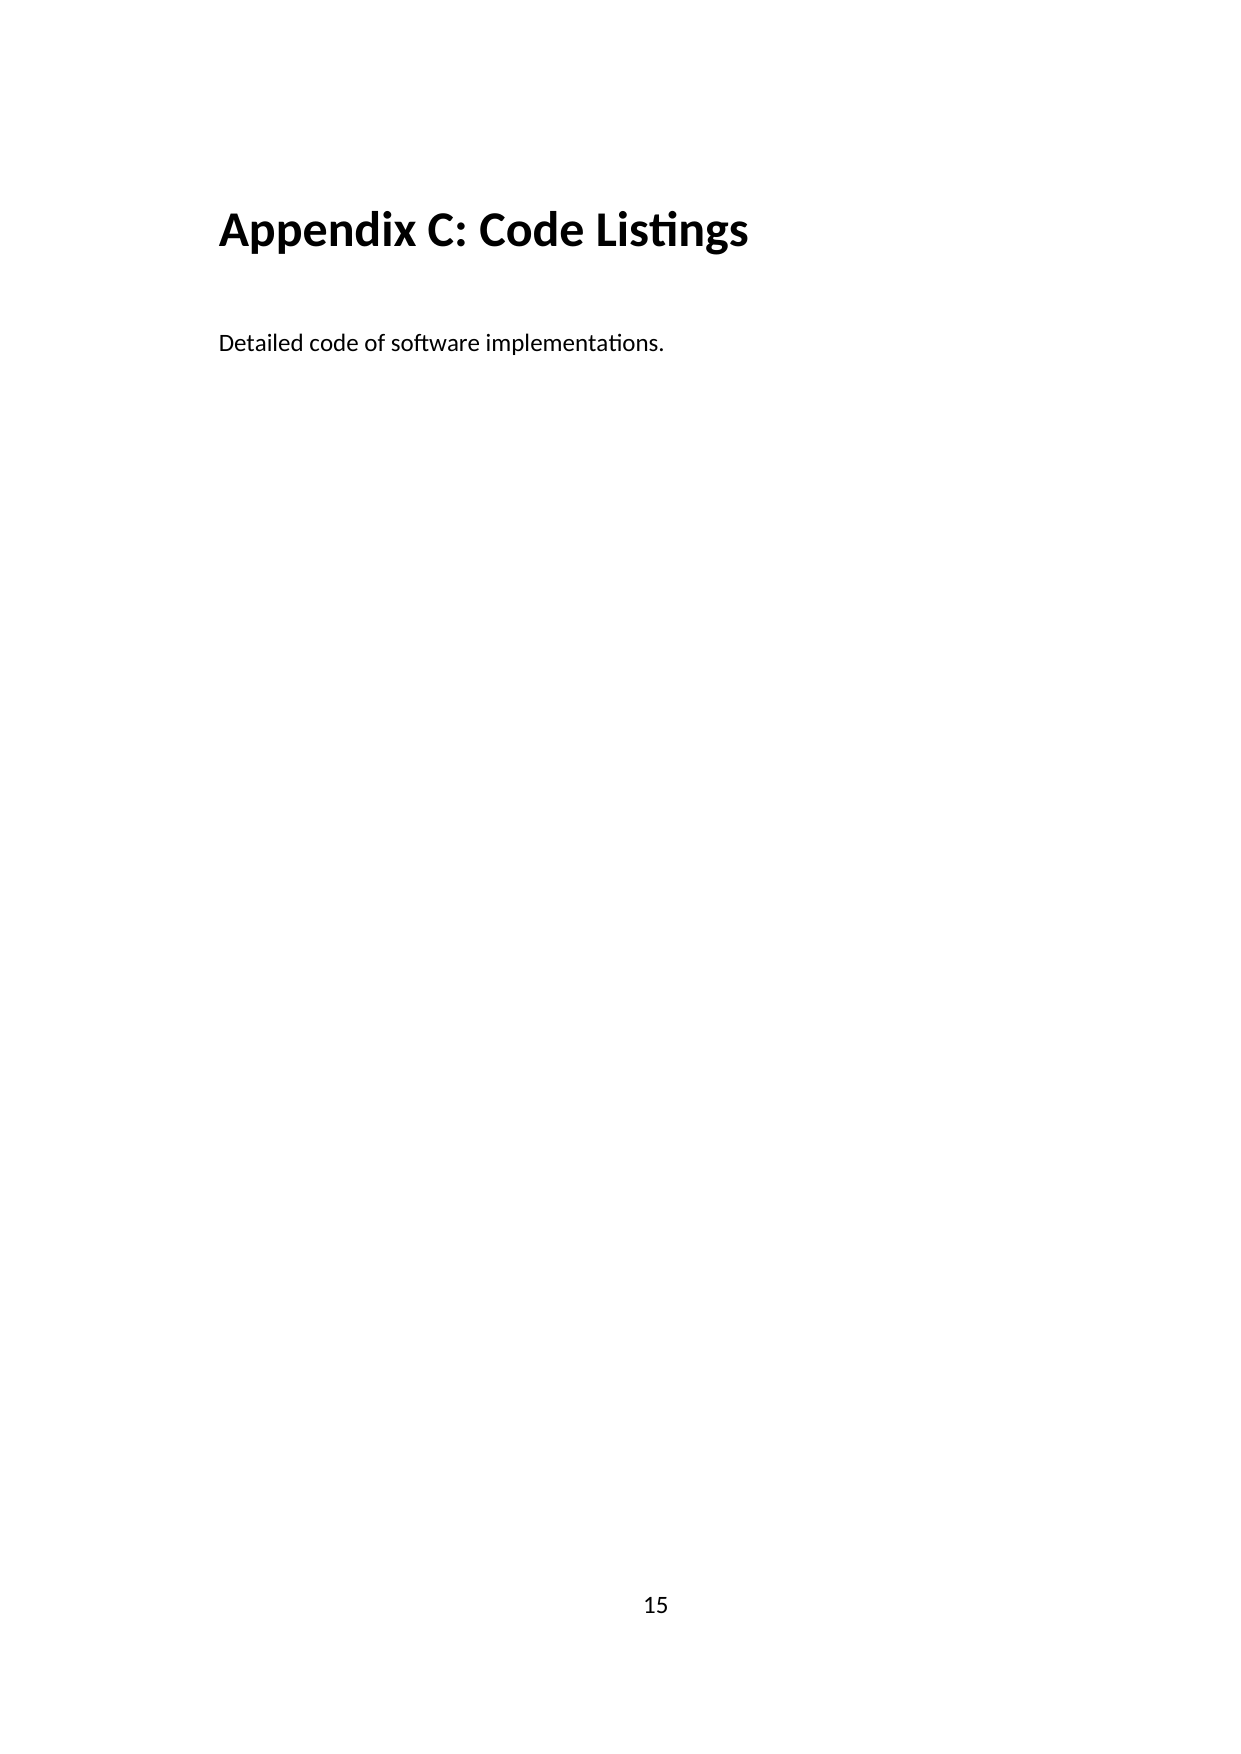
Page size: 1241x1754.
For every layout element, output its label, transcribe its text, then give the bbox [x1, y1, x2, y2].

text Detailed code of software implementations. [218, 327, 1092, 357]
subtitle Appendix C: Code Listings [218, 198, 1092, 259]
